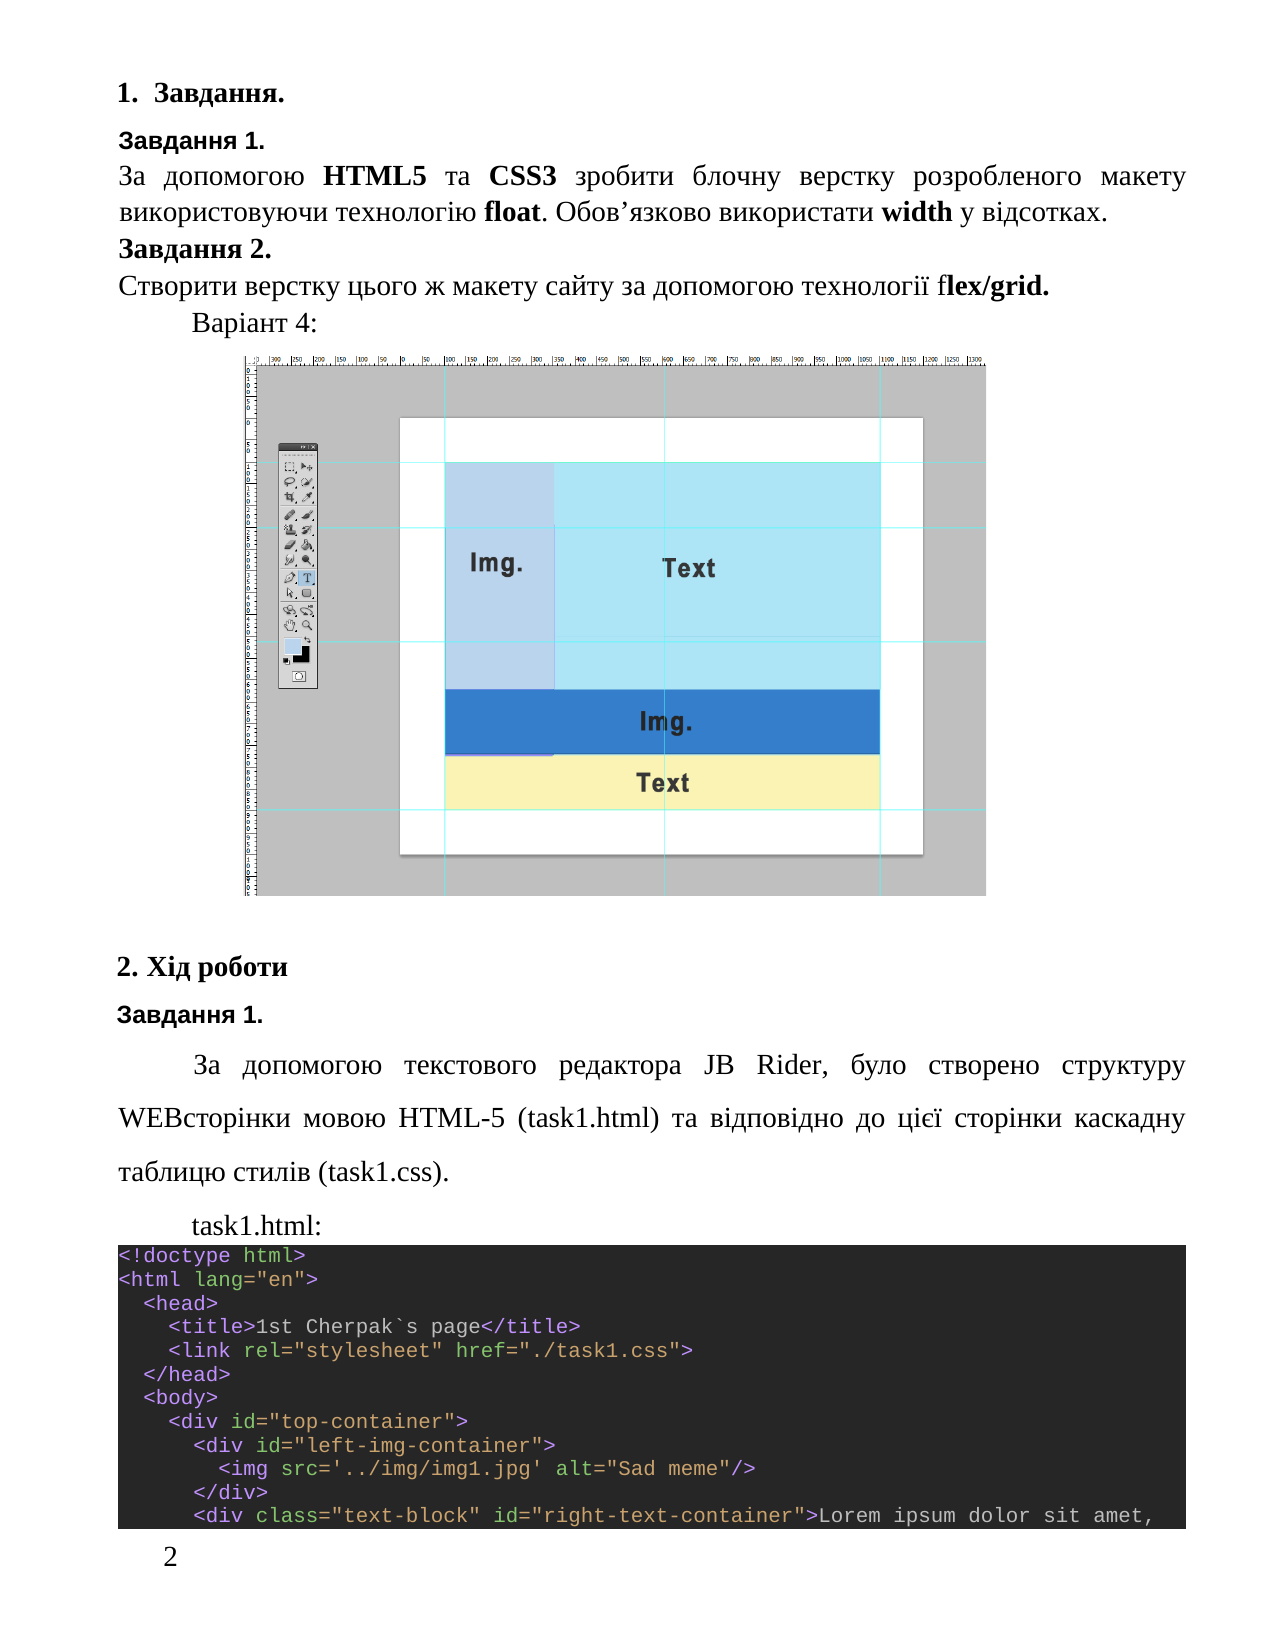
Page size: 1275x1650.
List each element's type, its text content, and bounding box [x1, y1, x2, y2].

text За допомогою HTML5 та CSS3 зробити блочну верстку розробленого макету використовуючи технологію float. Обов’язково використати width у відсотках. [118, 158, 1186, 228]
text Створити верстку цього ж макету сайту за допомогою технології flex/grid. [118, 268, 1186, 302]
text Завдання 2. [118, 231, 1186, 265]
text Варіант 4: [191, 305, 1186, 339]
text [118, 1245, 1186, 1529]
text Завдання 1. [118, 126, 1186, 155]
text Завдання 1. [116, 1000, 560, 1029]
text 2. Хід роботи [116, 949, 560, 983]
text 1. Завдання. [116, 75, 560, 108]
picture [243, 356, 987, 896]
text task1.html: [191, 1208, 1186, 1242]
text За допомогою текстового редактора JB Rider, було створено структуру WEBсторінки мовою HTML-5 (task1.html) та відповідно до цієї сторінки каскадну таблицю стилів (task1.css). [118, 1047, 1186, 1188]
